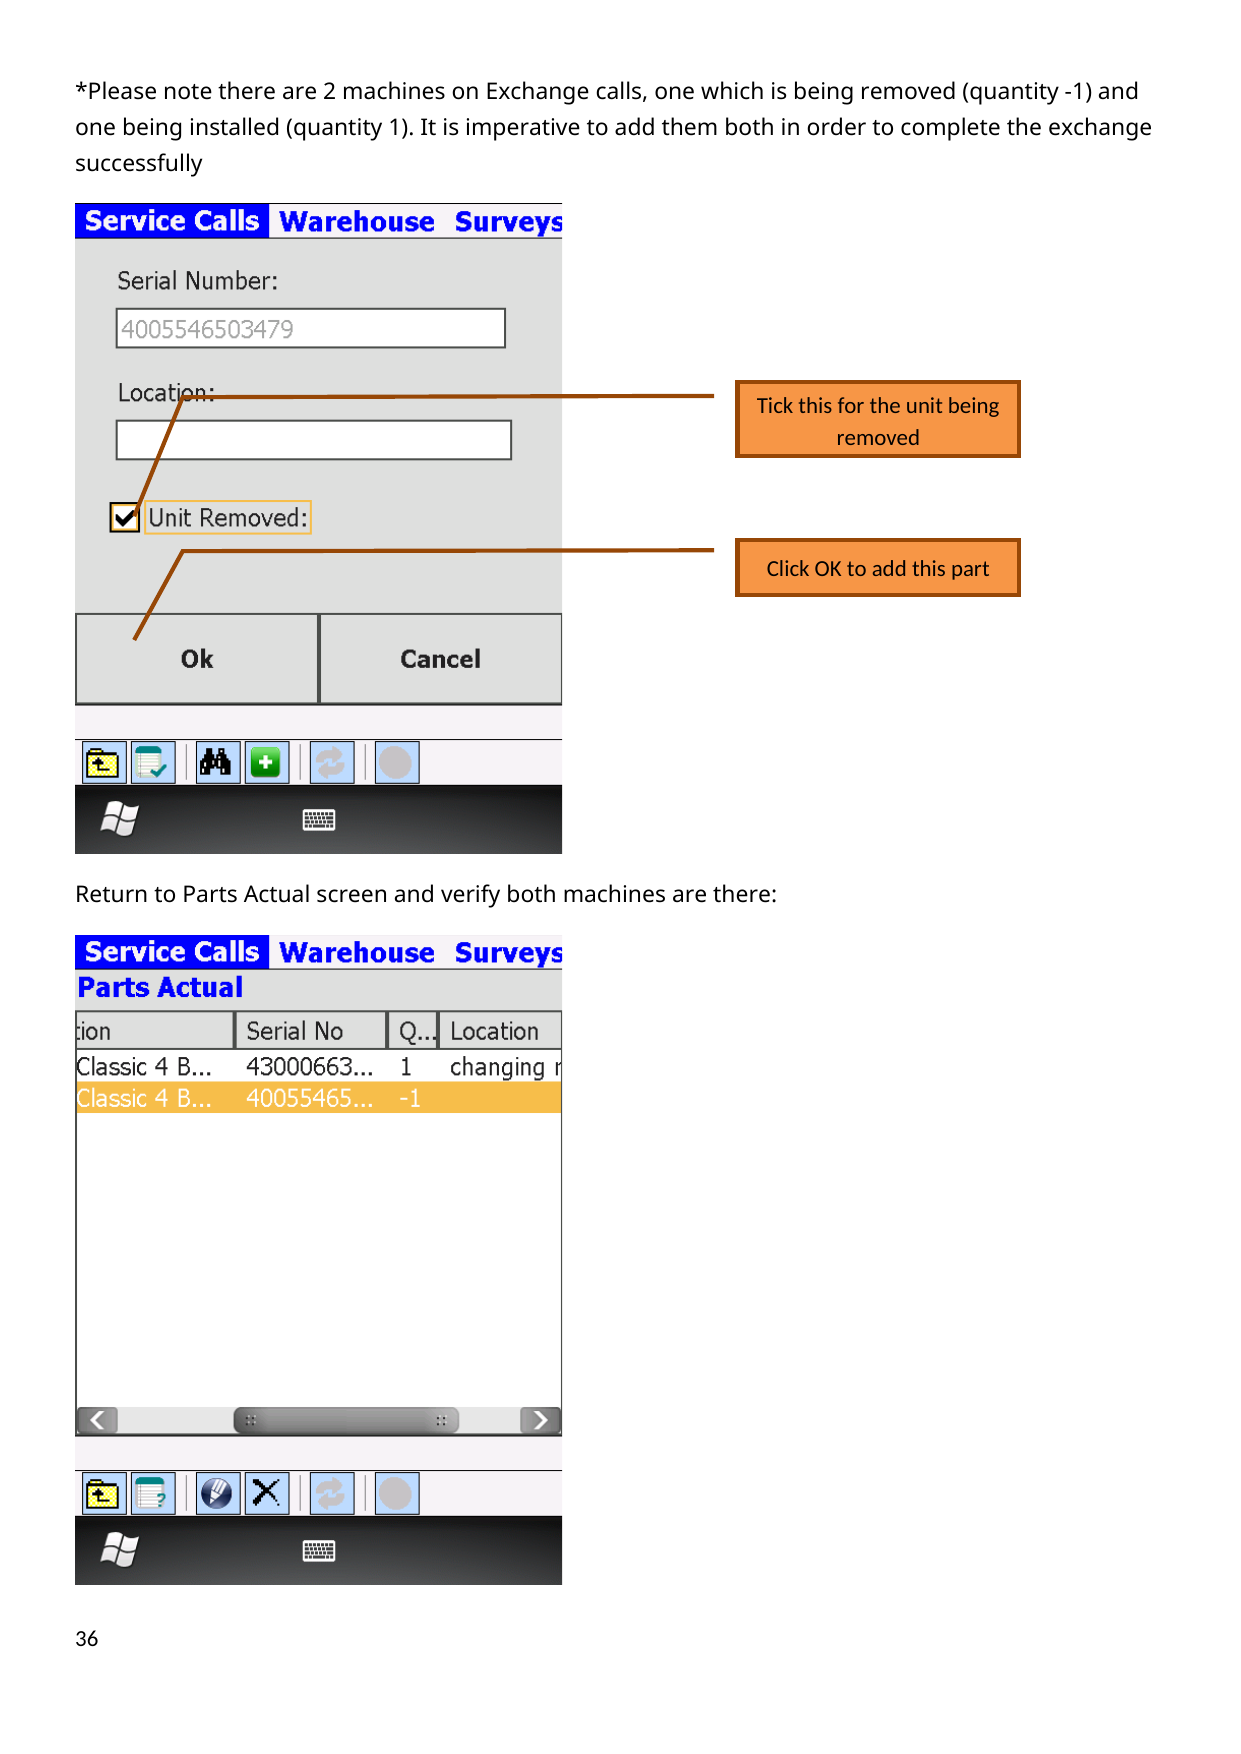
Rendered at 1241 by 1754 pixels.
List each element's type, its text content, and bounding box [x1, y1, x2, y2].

picture [75, 935, 563, 1585]
text Return to Parts Actual screen and verify both machines are there: [75, 878, 1165, 909]
text *Please note there are 2 machines on Exchange calls, one which is being removed (quantity -1) and one being installed (quantity 1). It is imperative to add them both in order to complete the exchange successfully [75, 75, 1165, 178]
picture [75, 203, 563, 854]
